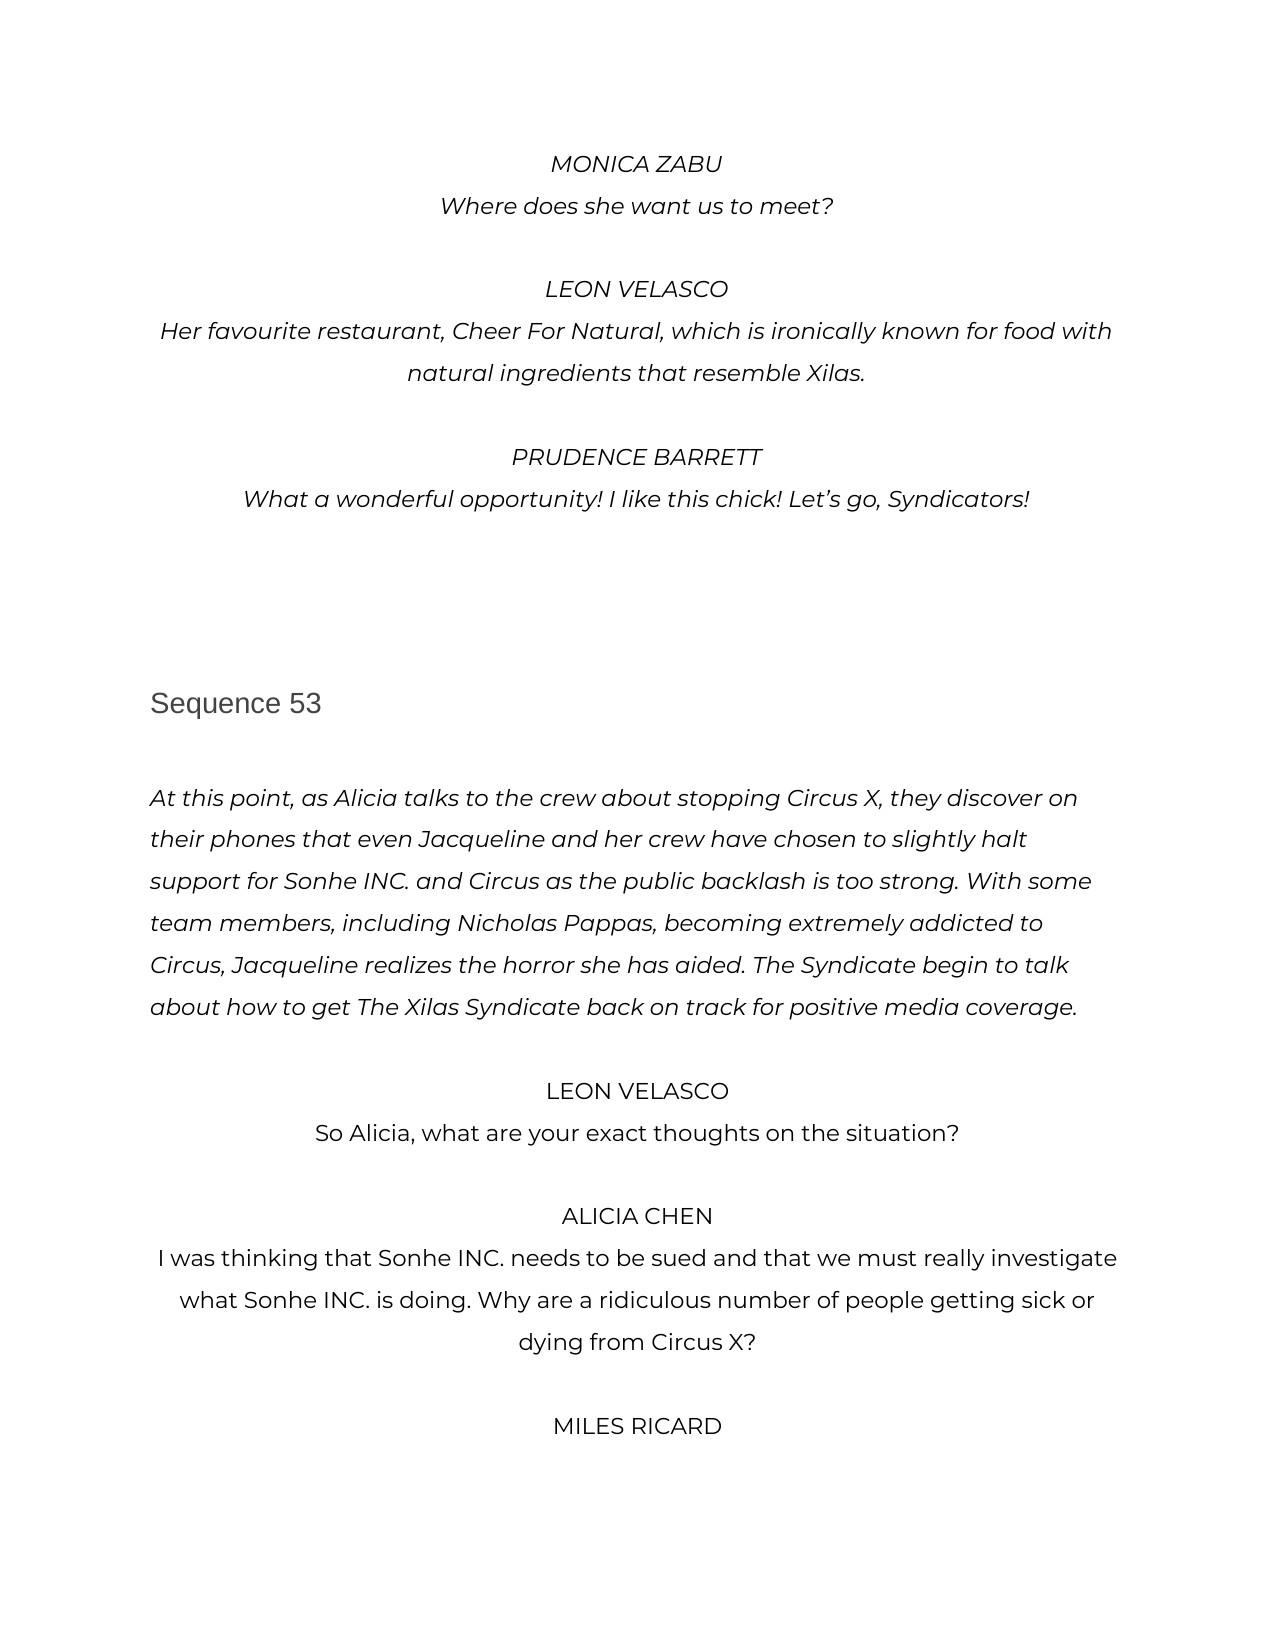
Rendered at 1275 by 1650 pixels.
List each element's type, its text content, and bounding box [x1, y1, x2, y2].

text I was thinking that Sonhe INC. needs to be sued and that we must really investigate what Sonhe INC. is doing. Why are a ridiculous number of people getting sick or dying from Circus X? [150, 1244, 1125, 1356]
text Where does she want us to meet? [150, 192, 1125, 220]
text PRUDENCE BARRETT [150, 443, 1125, 471]
text ALICIA CHEN [150, 1203, 1125, 1231]
text So Alicia, what are your exact thoughts on the situation? [150, 1119, 1125, 1147]
subtitle Sequence 53 [150, 686, 1125, 719]
text What a wonderful opportunity! I like this chick! Let’s go, Syndicators! [150, 485, 1125, 513]
text LEON VELASCO [150, 1077, 1125, 1105]
text MILES RICARD [150, 1412, 1125, 1440]
text LEON VELASCO [150, 276, 1125, 303]
text At this point, as Alicia talks to the crew about stopping Circus X, they discover on their phones that even Jacqueline and her crew have chosen to slightly halt support for Sonhe INC. and Circus as the public backlash is too strong. With some team members, including Nicholas Pappas, becoming extremely addicted to Circus, Jacqueline realizes the horror she has aided. The Syndicate begin to talk about how to get The Xilas Syndicate back on track for positive media coverage. [150, 784, 1125, 1021]
text Her favourite restaurant, Cheer For Natural, which is ironically known for food with natural ingredients that resemble Xilas. [150, 317, 1125, 387]
text MONICA ZABU [150, 150, 1125, 178]
